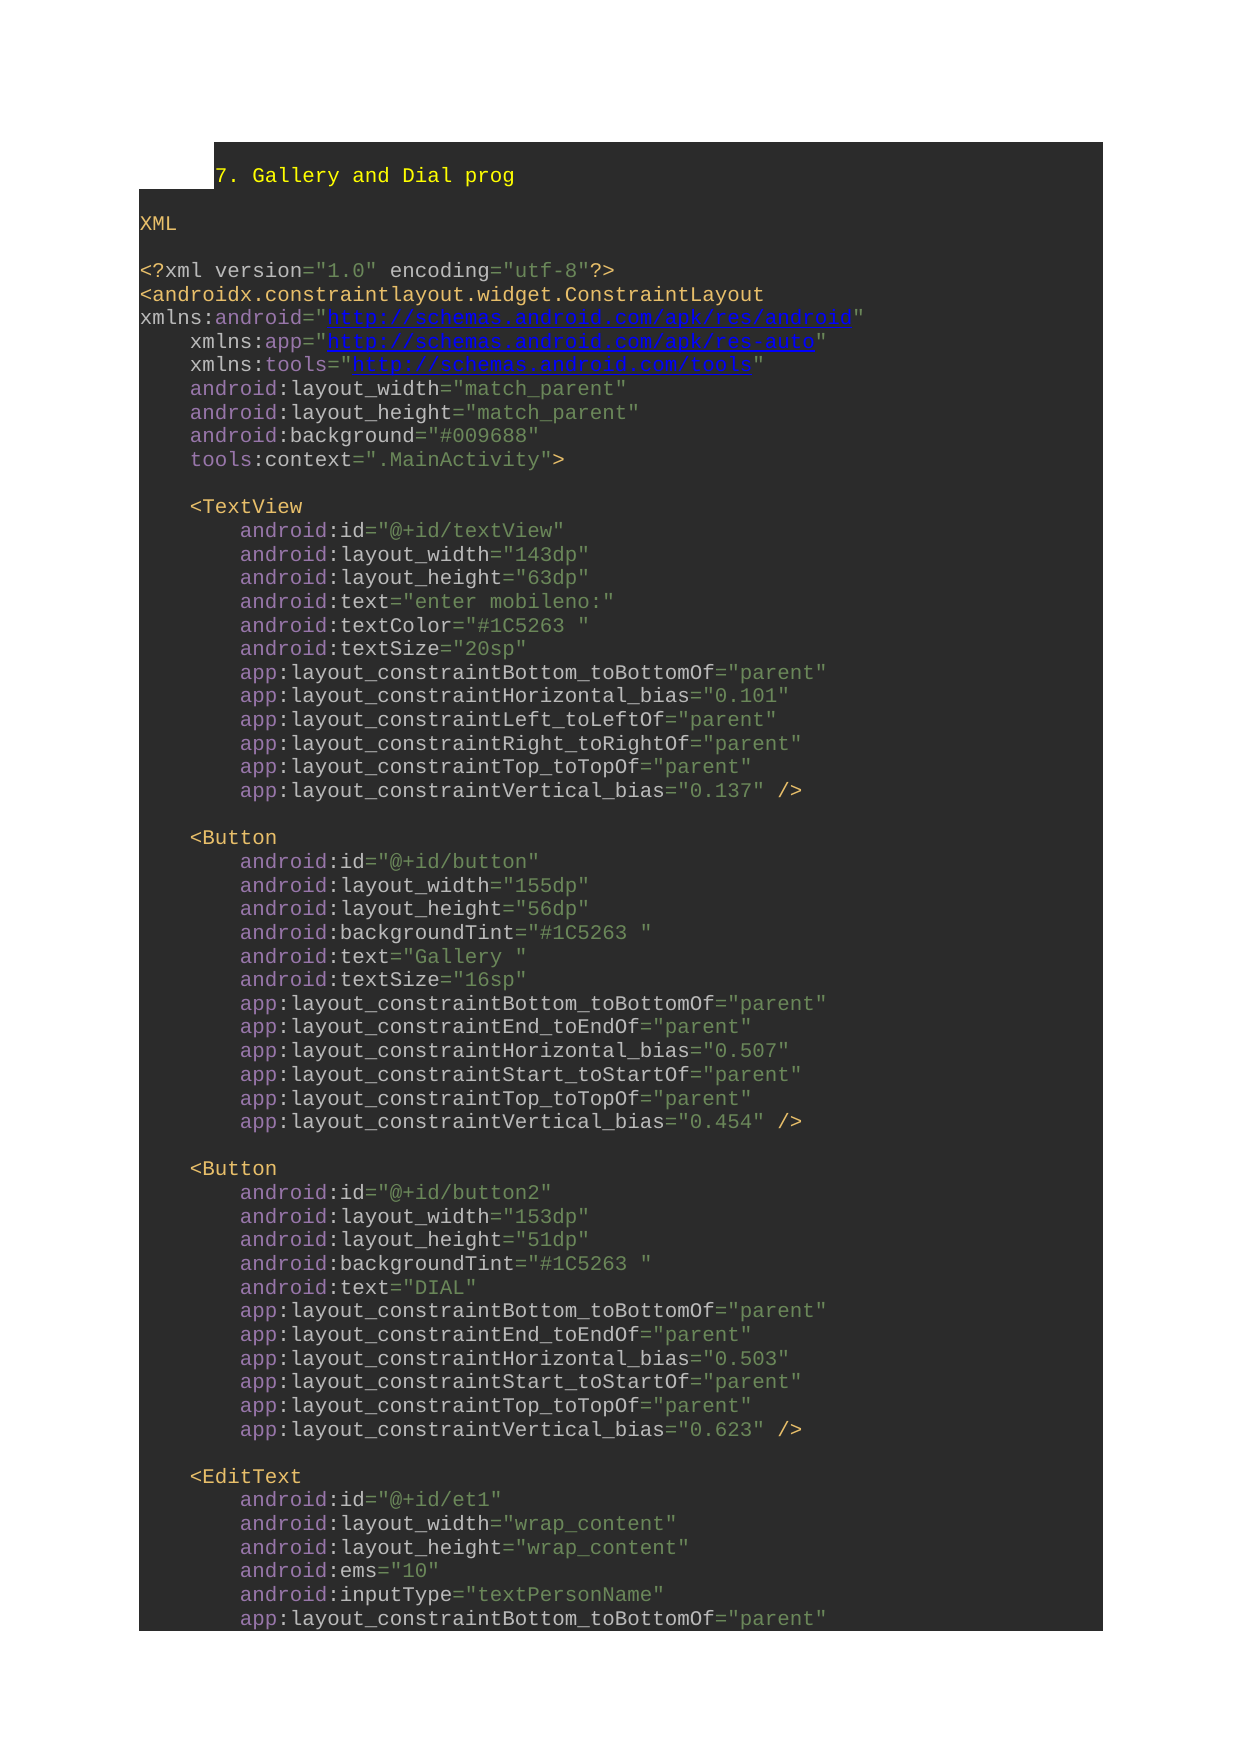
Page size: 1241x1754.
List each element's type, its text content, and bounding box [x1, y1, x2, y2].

list Gallery and Dial prog [214, 165, 1103, 189]
text XML [139, 213, 1103, 236]
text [139, 260, 1103, 1631]
